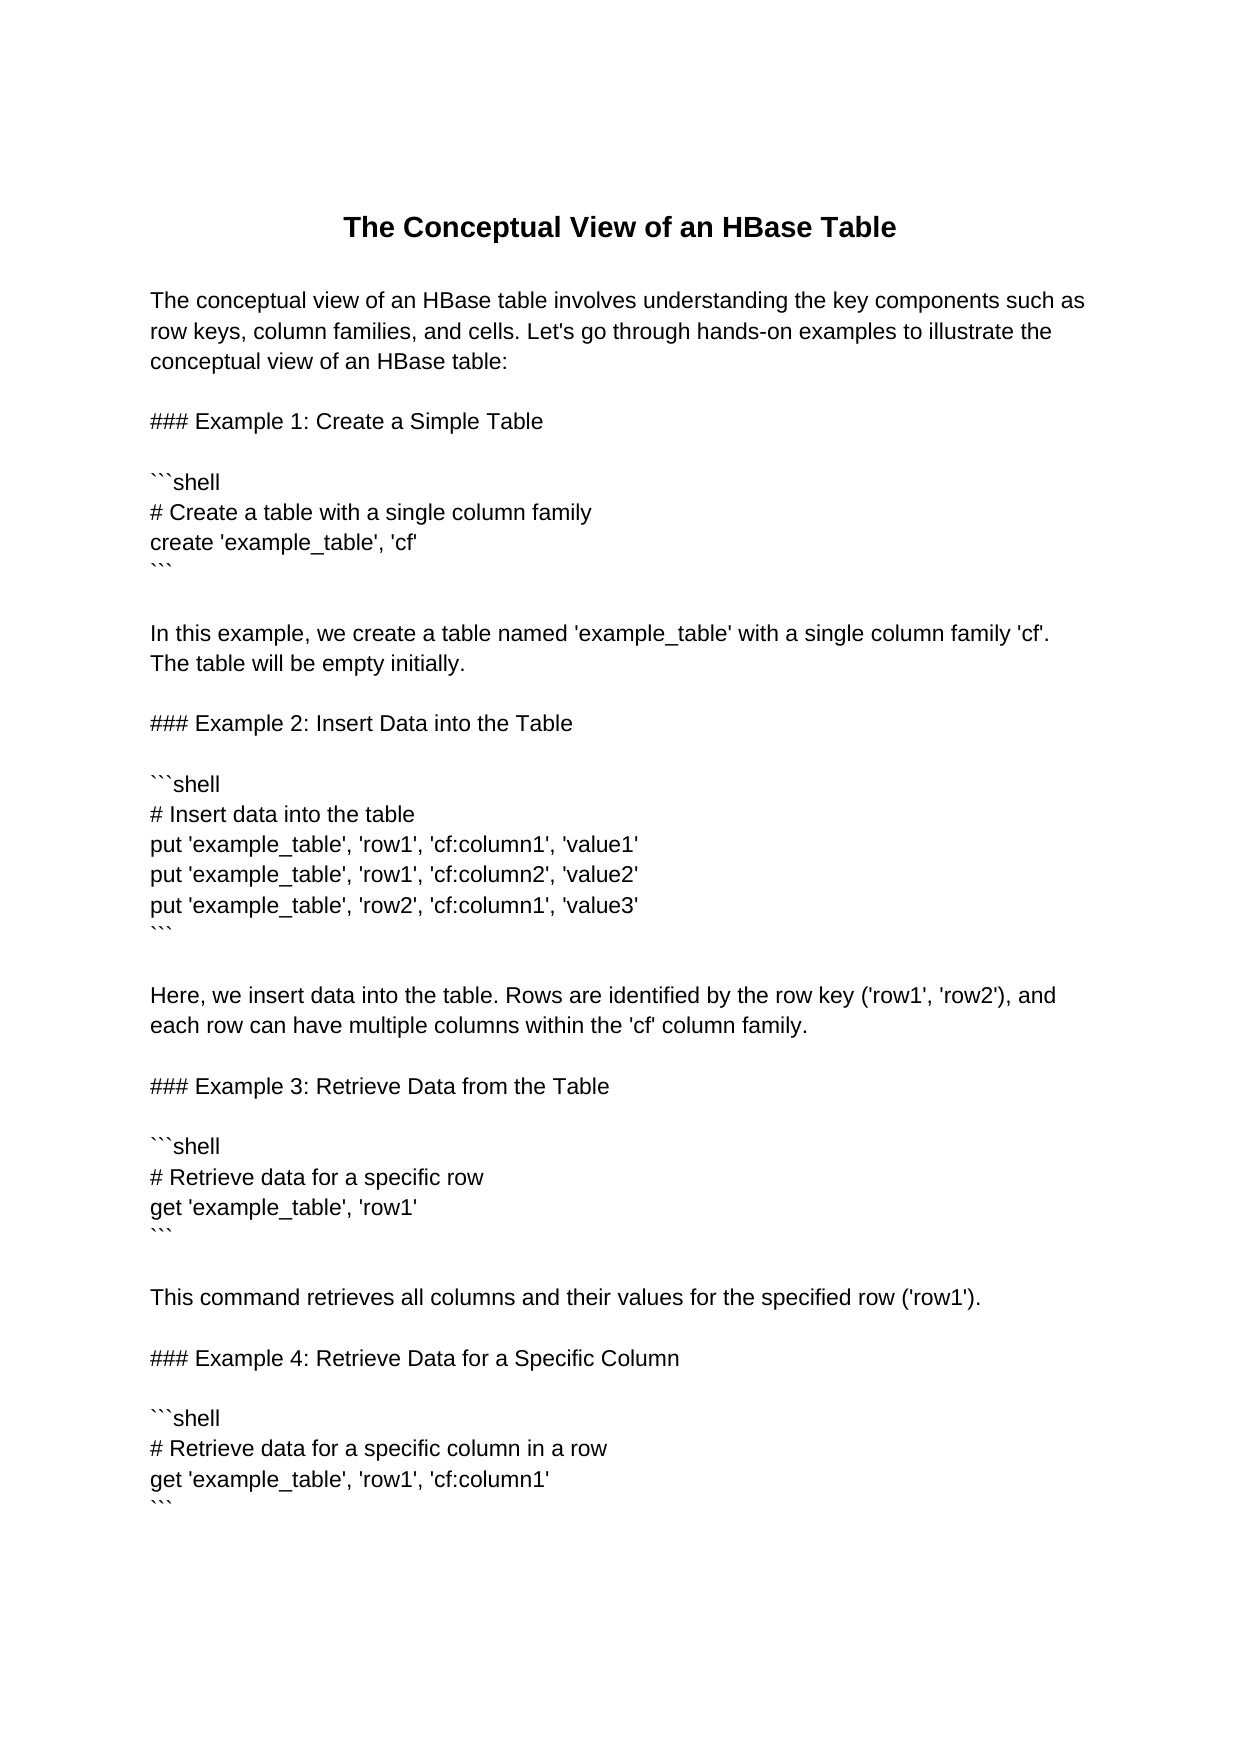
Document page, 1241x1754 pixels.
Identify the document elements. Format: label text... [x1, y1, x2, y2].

text create 'example_table', 'cf' [150, 529, 1090, 556]
text ### Example 3: Retrieve Data from the Table [150, 1073, 1090, 1099]
text put 'example_table', 'row1', 'cf:column2', 'value2' [150, 861, 1090, 888]
text ### Example 2: Insert Data into the Table [150, 710, 1090, 737]
text # Retrieve data for a specific column in a row [150, 1435, 1090, 1462]
text Here, we insert data into the table. Rows are identified by the row key ('row1', 'row2'), and each row can have multiple columns within the 'cf' column family. [150, 982, 1090, 1039]
text ```shell [150, 469, 1090, 495]
text The conceptual view of an HBase table involves understanding the key components such as row keys, column families, and cells. Let's go through hands-on examples to illustrate the conceptual view of an HBase table: [150, 287, 1090, 374]
text The Conceptual View of an HBase Table [150, 210, 1090, 244]
text This command retrieves all columns and their values for the specified row ('row1'). [150, 1284, 1090, 1311]
text get 'example_table', 'row1' [150, 1194, 1090, 1220]
text get 'example_table', 'row1', 'cf:column1' [150, 1466, 1090, 1492]
text ``` [150, 1496, 1090, 1522]
text # Retrieve data for a specific row [150, 1163, 1090, 1190]
text ### Example 1: Create a Simple Table [150, 408, 1090, 435]
text # Create a table with a single column family [150, 499, 1090, 525]
text put 'example_table', 'row1', 'cf:column1', 'value1' [150, 831, 1090, 858]
text put 'example_table', 'row2', 'cf:column1', 'value3' [150, 892, 1090, 918]
text ``` [150, 559, 1090, 586]
text ```shell [150, 771, 1090, 797]
text ```shell [150, 1133, 1090, 1160]
text In this example, we create a table named 'example_table' with a single column family 'cf'. The table will be empty initially. [150, 620, 1090, 676]
text ```shell [150, 1405, 1090, 1432]
text ``` [150, 922, 1090, 948]
text # Insert data into the table [150, 801, 1090, 827]
text ``` [150, 1224, 1090, 1250]
text ### Example 4: Retrieve Data for a Specific Column [150, 1345, 1090, 1371]
